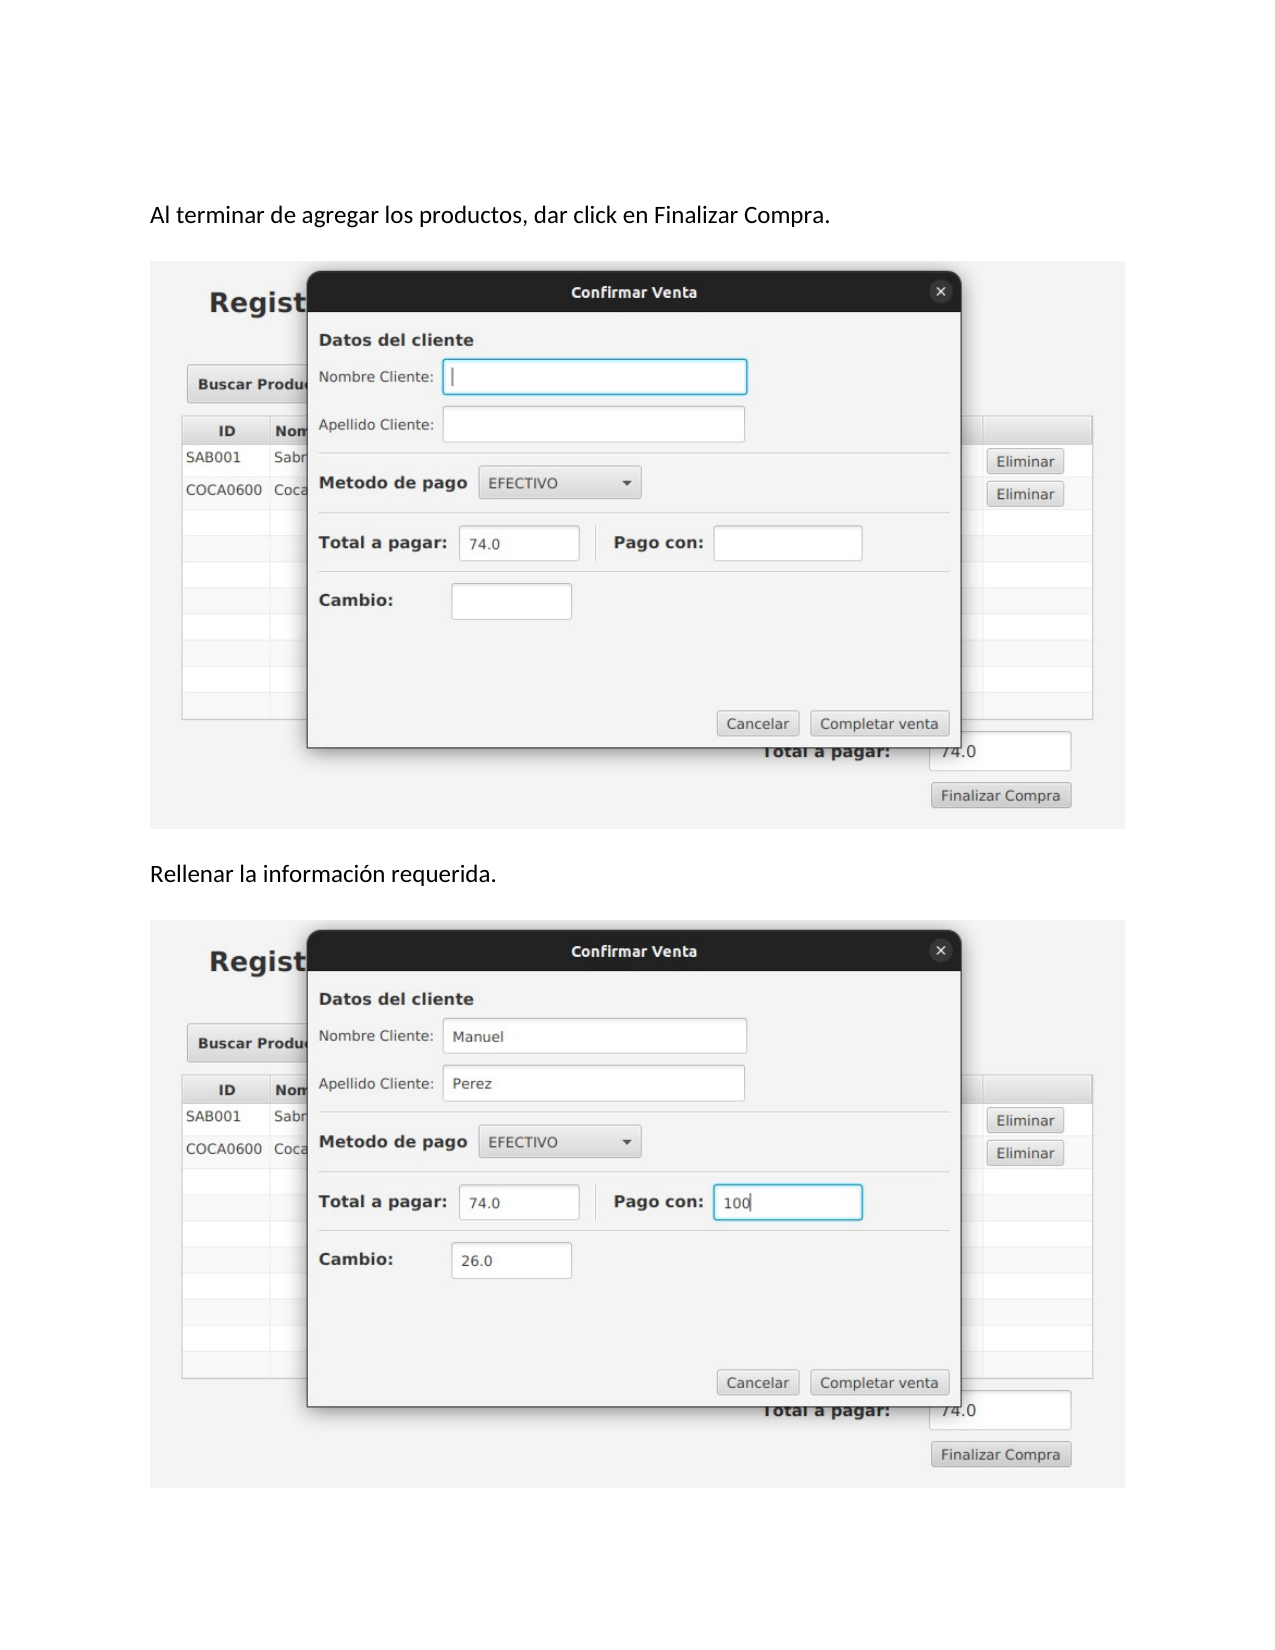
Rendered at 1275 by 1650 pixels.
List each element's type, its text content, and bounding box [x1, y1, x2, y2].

text Rellenar la información requerida. [150, 858, 1125, 889]
picture [150, 261, 1125, 829]
picture [150, 920, 1125, 1488]
text Al terminar de agregar los productos, dar click en Finalizar Compra. [150, 199, 1125, 230]
